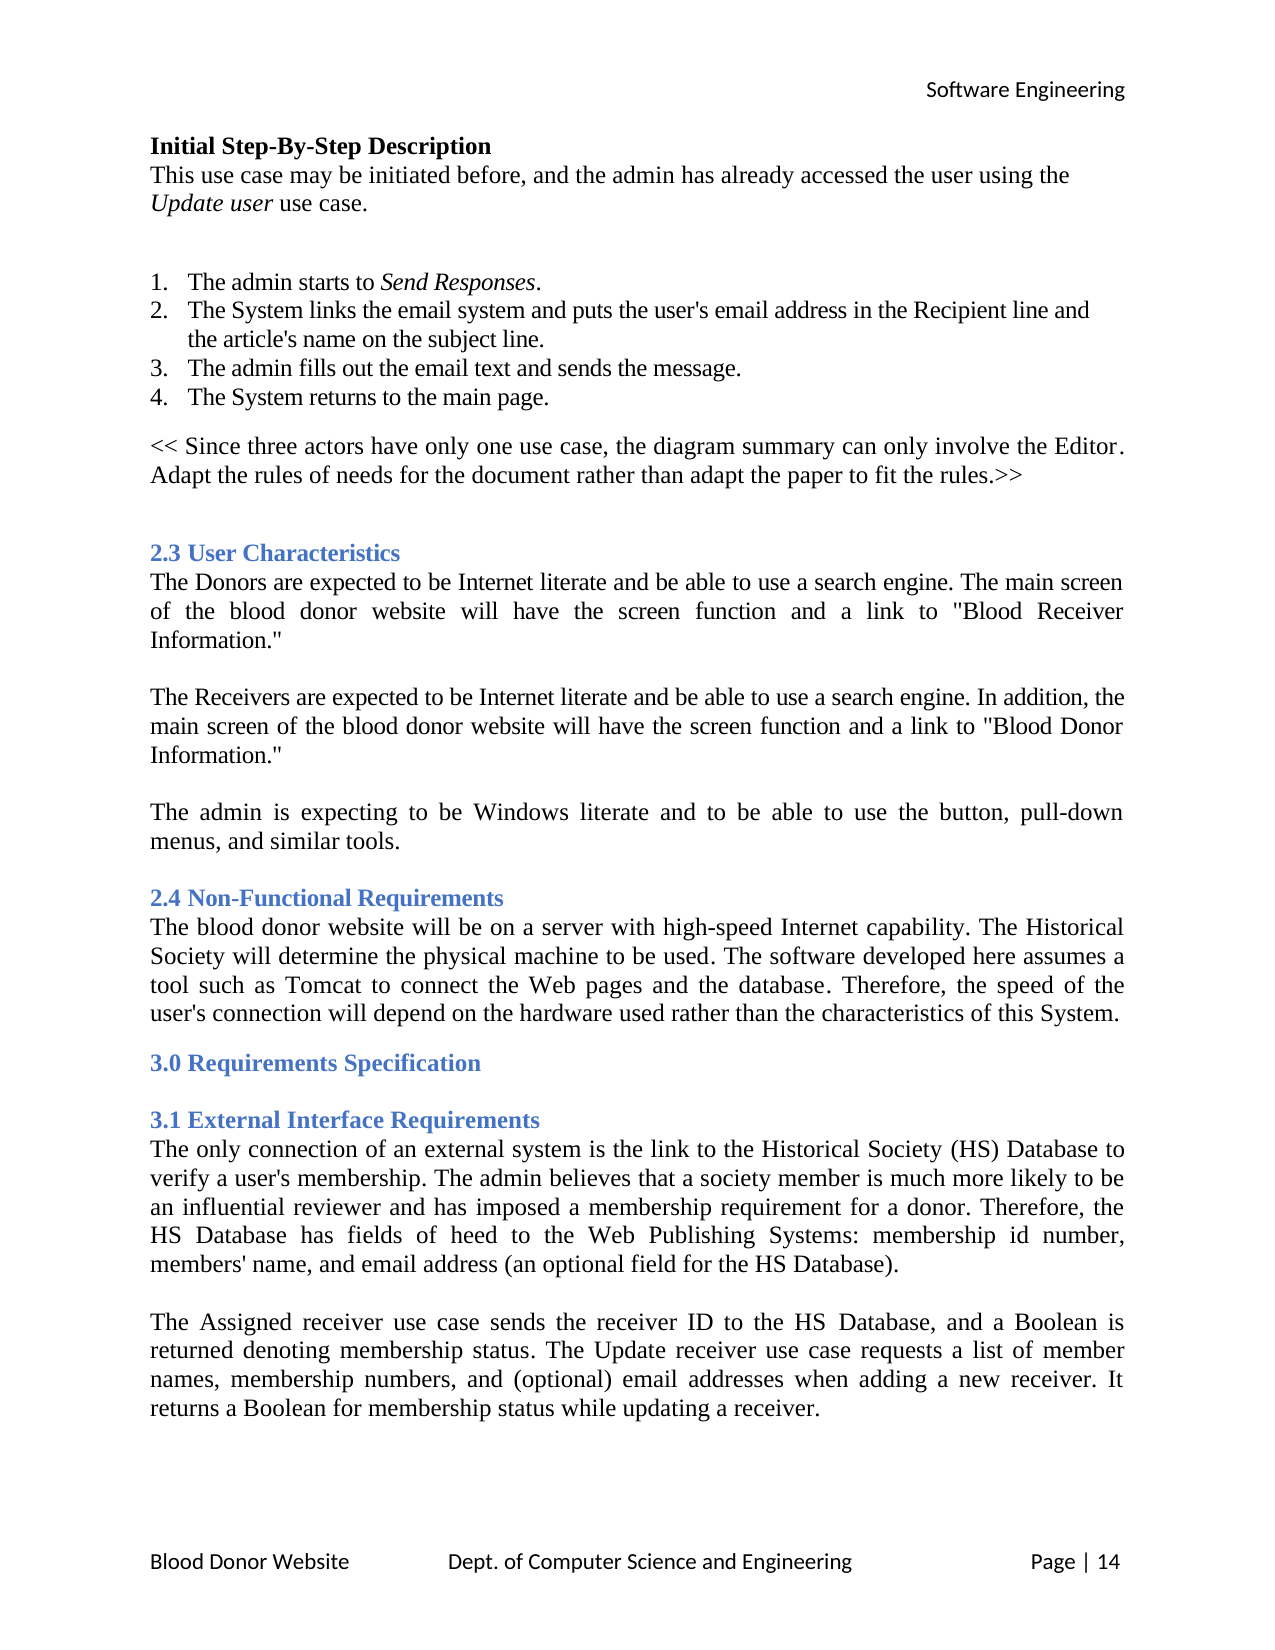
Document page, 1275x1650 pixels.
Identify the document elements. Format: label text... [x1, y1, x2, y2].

list The admin fills out the email text and sends the message. [150, 353, 1125, 382]
text The blood donor website will be on a server with high-speed Internet capability. The Historical Society will determine the physical machine to be used. The software developed here assumes a tool such as Tomcat to connect the Web pages and the database. Therefore, the speed of the user's connection will depend on the hardware used rather than the characteristics of this System. [150, 912, 1125, 1027]
list The System returns to the main page. [150, 382, 1125, 411]
list The System links the email system and puts the user's email address in the Recipient line and the article's name on the subject line. [150, 296, 1125, 353]
list External Interface Requirements [150, 1106, 1125, 1134]
text The Donors are expected to be Internet literate and be able to use a search engine. The main screen of the blood donor website will have the screen function and a link to "Blood Receiver Information." [150, 567, 1125, 653]
text << Since three actors have only one use case, the diagram summary can only involve the Editor. Adapt the rules of needs for the document rather than adapt the paper to fit the rules.>> [150, 431, 1125, 489]
list Requirements Specification [150, 1048, 1125, 1077]
list User Characteristics [150, 538, 1125, 567]
text The only connection of an external system is the link to the Historical Society (HS) Database to verify a user's membership. The admin believes that a society member is much more likely to be an influential reviewer and has imposed a membership requirement for a donor. Therefore, the HS Database has fields of heed to the Web Publishing Systems: membership id number, members' name, and email address (an optional field for the HS Database). [150, 1134, 1125, 1278]
text The Assigned receiver use case sends the receiver ID to the HS Database, and a Boolean is returned denoting membership status. The Update receiver use case requests a list of member names, membership numbers, and (optional) email addresses when adding a new receiver. It returns a Boolean for membership status while updating a receiver. [150, 1307, 1125, 1422]
list Non-Functional Requirements [150, 883, 1125, 912]
list The admin starts to Send Responses. [150, 267, 1125, 296]
text The Receivers are expected to be Internet literate and be able to use a search engine. In addition, the main screen of the blood donor website will have the screen function and a link to "Blood Donor Information." [150, 682, 1125, 768]
text The admin is expecting to be Windows literate and to be able to use the button, pull-down menus, and similar tools. [150, 797, 1125, 855]
text Initial Step-By-Step Description This use case may be initiated before, and the admin has already accessed the user using the Update user use case. [150, 131, 1125, 217]
